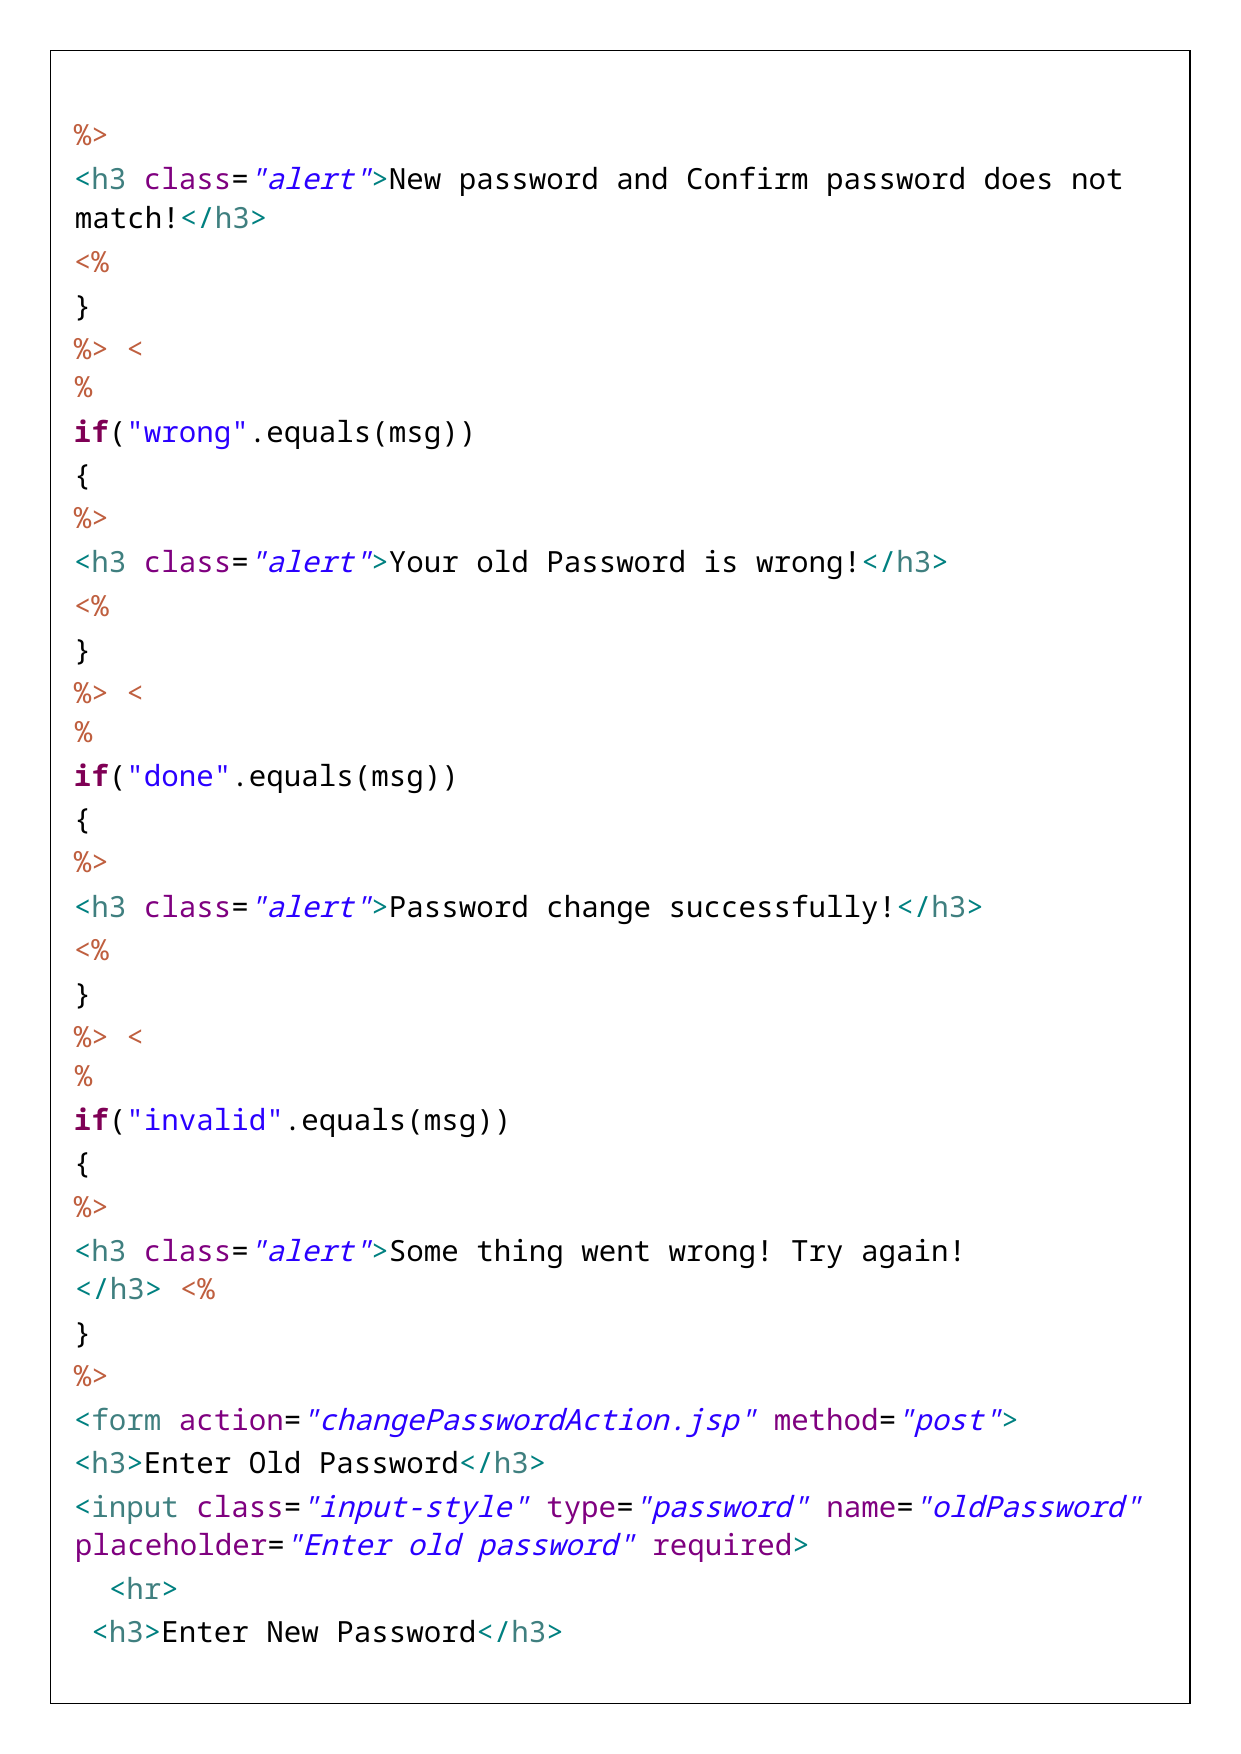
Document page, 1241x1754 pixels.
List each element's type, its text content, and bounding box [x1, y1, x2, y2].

text if("done".equals(msg)) [73, 755, 1165, 794]
text <hr> [73, 1568, 1166, 1607]
text { [73, 1142, 1165, 1182]
text { [73, 798, 1165, 838]
text <h3>Enter Old Password</h3> [73, 1442, 1165, 1482]
text <h3 class="alert">Your old Password is wrong!</h3> [73, 542, 1165, 581]
text <h3 class="alert">Some thing went wrong! Try again!</h3> <% [73, 1230, 1021, 1308]
text %> [73, 114, 1166, 153]
text %> <% [73, 672, 155, 751]
text } [73, 629, 1165, 668]
text if("wrong".equals(msg)) [73, 411, 1165, 451]
text } [73, 285, 1165, 324]
text %> [73, 497, 1166, 537]
text { [73, 454, 1165, 494]
text %> [73, 842, 1166, 881]
text <% [73, 585, 1166, 624]
text <input class="input-style" type="password" name="oldPassword" placeholder="Enter old password" required> [73, 1486, 1165, 1564]
text <% [73, 929, 1166, 968]
text if("invalid".equals(msg)) [73, 1099, 1165, 1139]
text } [73, 1312, 1165, 1351]
text } [73, 973, 1165, 1012]
text %> <% [73, 1016, 155, 1094]
text %> <% [73, 328, 155, 406]
text %> [73, 1355, 1166, 1394]
text <h3 class="alert">Password change successfully!</h3> [73, 886, 1165, 925]
text <h3 class="alert">New password and Confirm password does not match!</h3> [73, 158, 1165, 237]
text <form action="changePasswordAction.jsp" method="post"> [73, 1399, 1165, 1439]
text <h3>Enter New Password</h3> [73, 1611, 1165, 1651]
text <% [73, 241, 1166, 280]
text %> [73, 1186, 1166, 1225]
